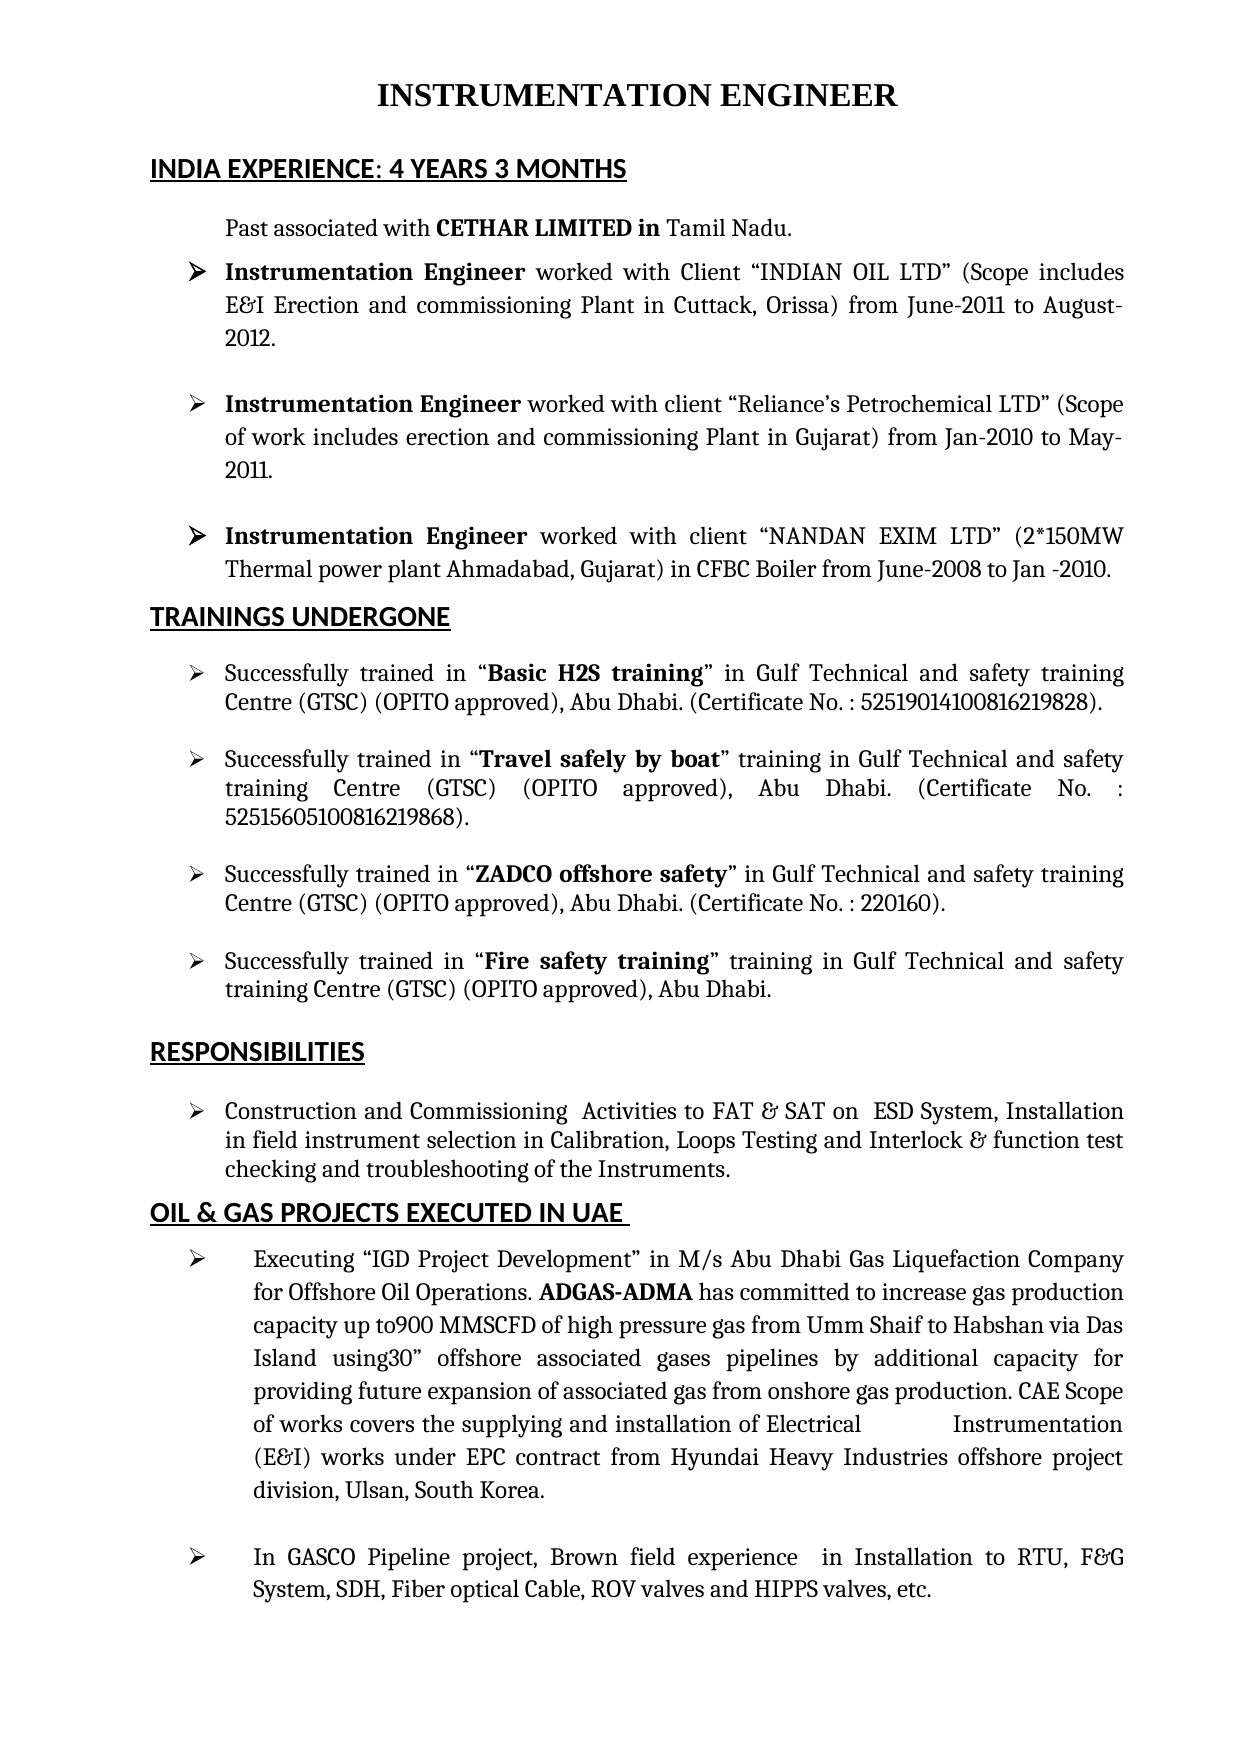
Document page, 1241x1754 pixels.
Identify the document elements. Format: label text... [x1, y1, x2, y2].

list Successfully trained in “Travel safely by boat” training in Gulf Technical and safety training Centre (GTSC) (OPITO approved), Abu Dhabi. (Certificate No. : 52515605100816219868). [188, 745, 1125, 832]
list Executing “IGD Project Development” in M/s Abu Dhabi Gas Liquefaction Company for Offshore Oil Operations. ADGAS-ADMA has committed to increase gas production capacity up to900 MMSCFD of high pressure gas from Umm Shaif to Habshan via Das Island using30” offshore associated gases pipelines by additional capacity for providing future expansion of associated gas from onshore gas production. CAE Scope of works covers the supplying and installation of Electrical Instrumentation (E&I) works under EPC contract from Hyundai Heavy Industries offshore project division, Ulsan, South Korea. [187, 1245, 1125, 1505]
list Instrumentation Engineer worked with client “Reliance’s Petrochemical LTD” (Scope of work includes erection and commissioning Plant in Gujarat) from Jan-2010 to May-2011. [187, 390, 1125, 485]
list Instrumentation Engineer worked with client “NANDAN EXIM LTD” (2*150MW Thermal power plant Ahmadabad, Gujarat) in CFBC Boiler from June-2008 to Jan -2010. [187, 522, 1125, 584]
list Successfully trained in “Fire safety training” training in Gulf Technical and safety training Centre (GTSC) (OPITO approved), Abu Dhabi. [188, 947, 1125, 1004]
text TRAININGS UNDERGONE [150, 598, 1125, 634]
list Successfully trained in “Basic H2S training” in Gulf Technical and safety training Centre (GTSC) (OPITO approved), Abu Dhabi. (Certificate No. : 52519014100816219828). [188, 659, 1125, 717]
text RESPONSIBILITIES [150, 1033, 1125, 1068]
list Construction and Commissioning Activities to FAT & SAT on ESD System, Installation in field instrument selection in Calibration, Loops Testing and Interlock & function test checking and troubleshooting of the Instruments. [188, 1097, 1125, 1183]
list Instrumentation Engineer worked with Client “INDIAN OIL LTD” (Scope includes E&I Erection and commissioning Plant in Cuttack, Orissa) from June-2011 to August-2012. [187, 258, 1125, 353]
text OIL & GAS PROJECTS EXECUTED IN UAE [150, 1194, 1125, 1229]
list Successfully trained in “ZADCO offshore safety” in Gulf Technical and safety training Centre (GTSC) (OPITO approved), Abu Dhabi. (Certificate No. : 220160). [188, 860, 1125, 918]
text Past associated with CETHAR LIMITED in Tamil Nadu. [150, 214, 1125, 243]
text INDIA EXPERIENCE: 4 YEARS 3 MONTHS [150, 150, 1125, 186]
list In GASCO Pipeline project, Brown field experience in Installation to RTU, F&G System, SDH, Fiber optical Cable, ROV valves and HIPPS valves, etc. [187, 1542, 1125, 1604]
